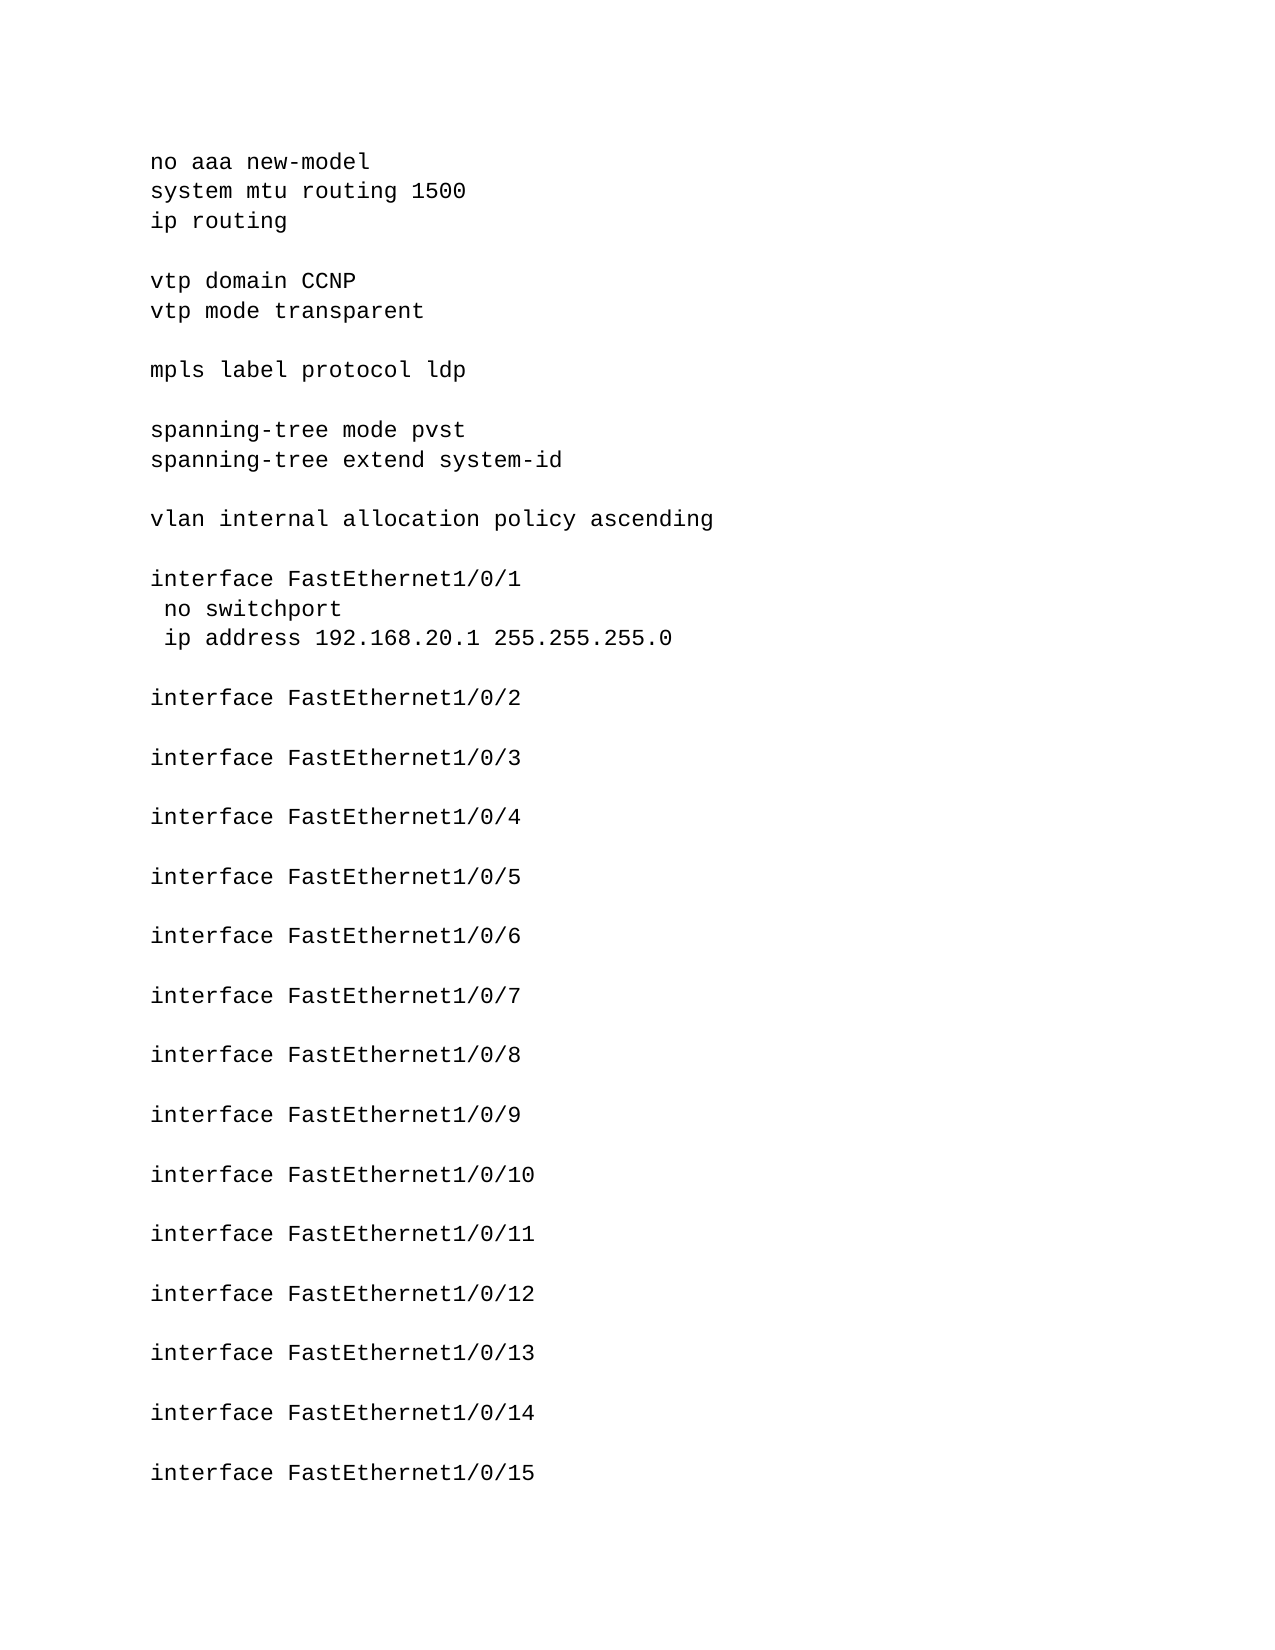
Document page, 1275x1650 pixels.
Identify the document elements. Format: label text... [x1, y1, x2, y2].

text interface FastEthernet1/0/15 [150, 1461, 1125, 1487]
text interface FastEthernet1/0/2 [150, 686, 1125, 712]
text interface FastEthernet1/0/5 [150, 865, 1125, 891]
text no switchport [150, 597, 1125, 623]
text interface FastEthernet1/0/8 [150, 1044, 1125, 1070]
text interface FastEthernet1/0/1 [150, 567, 1125, 593]
text system mtu routing 1500 [150, 180, 1125, 206]
text interface FastEthernet1/0/7 [150, 984, 1125, 1010]
text spanning-tree mode pvst [150, 418, 1125, 444]
text mpls label protocol ldp [150, 358, 1125, 384]
text interface FastEthernet1/0/11 [150, 1222, 1125, 1248]
text no aaa new-model [150, 150, 1125, 176]
text interface FastEthernet1/0/12 [150, 1282, 1125, 1308]
text interface FastEthernet1/0/10 [150, 1163, 1125, 1189]
text vtp mode transparent [150, 299, 1125, 325]
text spanning-tree extend system-id [150, 448, 1125, 474]
text interface FastEthernet1/0/6 [150, 924, 1125, 951]
text interface FastEthernet1/0/14 [150, 1401, 1125, 1427]
text vlan internal allocation policy ascending [150, 507, 1125, 533]
text vtp domain CCNP [150, 269, 1125, 295]
text interface FastEthernet1/0/13 [150, 1342, 1125, 1368]
text ip routing [150, 209, 1125, 236]
text interface FastEthernet1/0/3 [150, 746, 1125, 772]
text interface FastEthernet1/0/9 [150, 1103, 1125, 1129]
text interface FastEthernet1/0/4 [150, 805, 1125, 831]
text ip address 192.168.20.1 255.255.255.0 [150, 627, 1125, 653]
